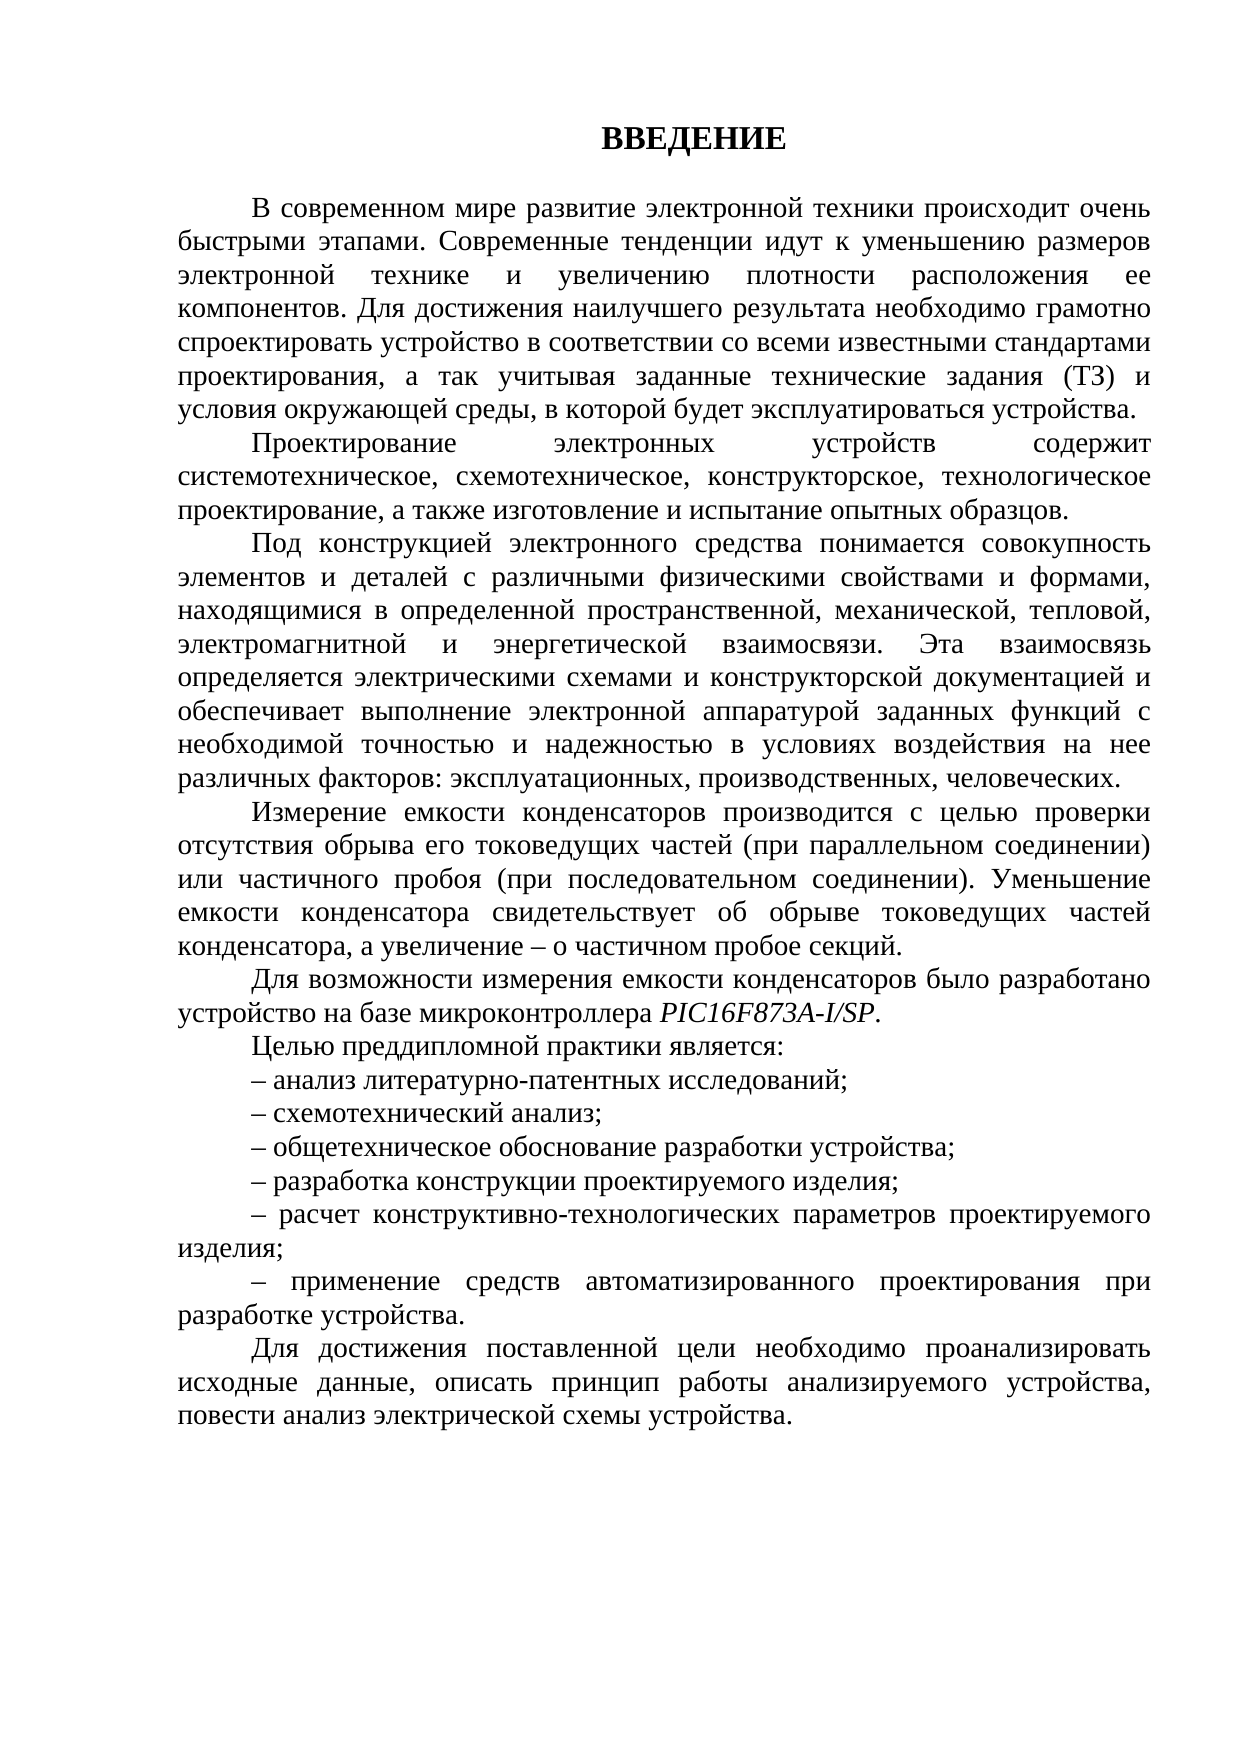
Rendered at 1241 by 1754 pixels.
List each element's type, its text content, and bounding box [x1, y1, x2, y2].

text – общетехническое обоснование разработки устройства; [177, 1129, 1152, 1163]
text Измерение емкости конденсаторов производится с целью проверки отсутствия обрыва его токоведущих частей (при параллельном соединении) или частичного пробоя (при последовательном соединении). Уменьшение емкости конденсатора свидетельствует об обрыве токоведущих частей конденсатора, а увеличение – о частичном пробое секций. [177, 794, 1152, 961]
text – анализ литературно-патентных исследований; [177, 1062, 1152, 1096]
text ВВЕДЕНИЕ [177, 118, 1152, 156]
text – разработка конструкции проектируемого изделия; [177, 1163, 1152, 1196]
text В современном мире развитие электронной техники происходит очень быстрыми этапами. Современные тенденции идут к уменьшению размеров электронной технике и увеличению плотности расположения ее компонентов. Для достижения наилучшего результата необходимо грамотно спроектировать устройство в соответствии со всеми известными стандартами проектирования, а так учитывая заданные технические задания (ТЗ) и условия окружающей среды, в которой будет эксплуатироваться устройства. [177, 190, 1152, 425]
text – расчет конструктивно-технологических параметров проектируемого изделия; [177, 1196, 1152, 1263]
text – схемотехнический анализ; [177, 1096, 1152, 1129]
text Под конструкцией электронного средства понимается совокупность элементов и деталей с различными физическими свойствами и формами, находящимися в определенной пространственной, механической, тепловой, электромагнитной и энергетической взаимосвязи. Эта взаимосвязь определяется электрическими схемами и конструкторской документацией и обеспечивает выполнение электронной аппаратурой заданных функций с необходимой точностью и надежностью в условиях воздействия на нее различных факторов: эксплуатационных, производственных, человеческих. [177, 525, 1152, 794]
text Для возможности измерения емкости конденсаторов было разработано устройство на базе микроконтроллера PIC16F873A-I/SP. [177, 961, 1152, 1028]
text Для достижения поставленной цели необходимо проанализировать исходные данные, описать принцип работы анализируемого устройства, повести анализ электрической схемы устройства. [177, 1330, 1152, 1431]
text Проектирование электронных устройств содержит системотехническое, схемотехническое, конструкторское, технологическое проектирование, а также изготовление и испытание опытных образцов. [177, 425, 1152, 525]
text – применение средств автоматизированного проектирования при разработке устройства. [177, 1263, 1152, 1330]
text Целью преддипломной практики является: [177, 1028, 1152, 1062]
